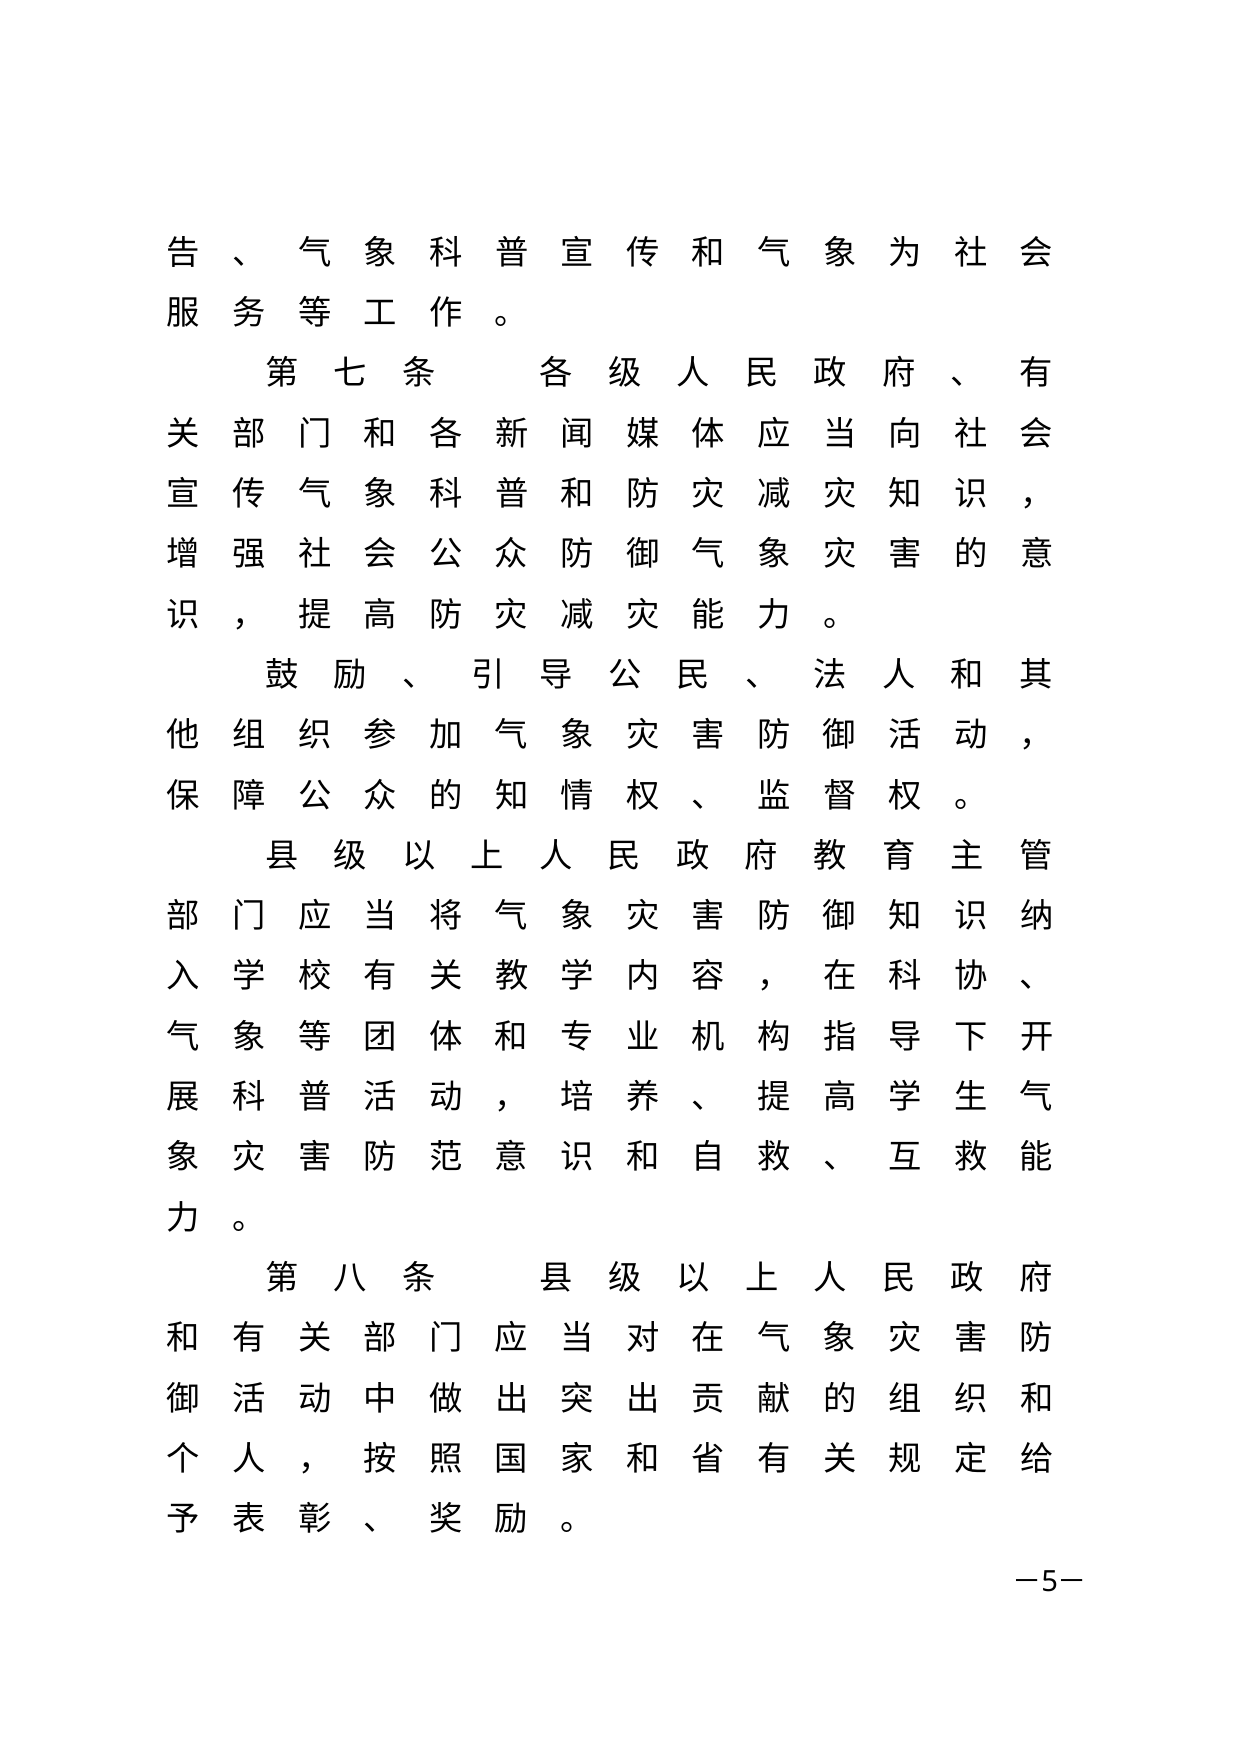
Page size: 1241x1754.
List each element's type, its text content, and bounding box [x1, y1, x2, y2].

text 第七条 各级人民政府、有关部门和各新闻媒体应当向社会宣传气象科普和防灾减灾知识，增强社会公众防御气象灾害的意识，提高防灾减灾能力。 [167, 340, 1085, 642]
text 第八条 县级以上人民政府和有关部门应当对在气象灾害防御活动中做出突出贡献的组织和个人，按照国家和省有关规定给予表彰、奖励。 [167, 1245, 1085, 1546]
text 气象灾害防御协理员和信息员具体负责气象灾害防御设施管理、气象灾情收集、气象灾害预警信息传播、应急联络、灾害报告、气象科普宣传和气象为社会服务等工作。 [167, 219, 1085, 340]
text 县级以上人民政府教育主管部门应当将气象灾害防御知识纳入学校有关教学内容，在科协、气象等团体和专业机构指导下开展科普活动，培养、提高学生气象灾害防范意识和自救、互救能力。 [167, 823, 1085, 1245]
text 鼓励、引导公民、法人和其他组织参加气象灾害防御活动，保障公众的知情权、监督权。 [167, 642, 1085, 823]
